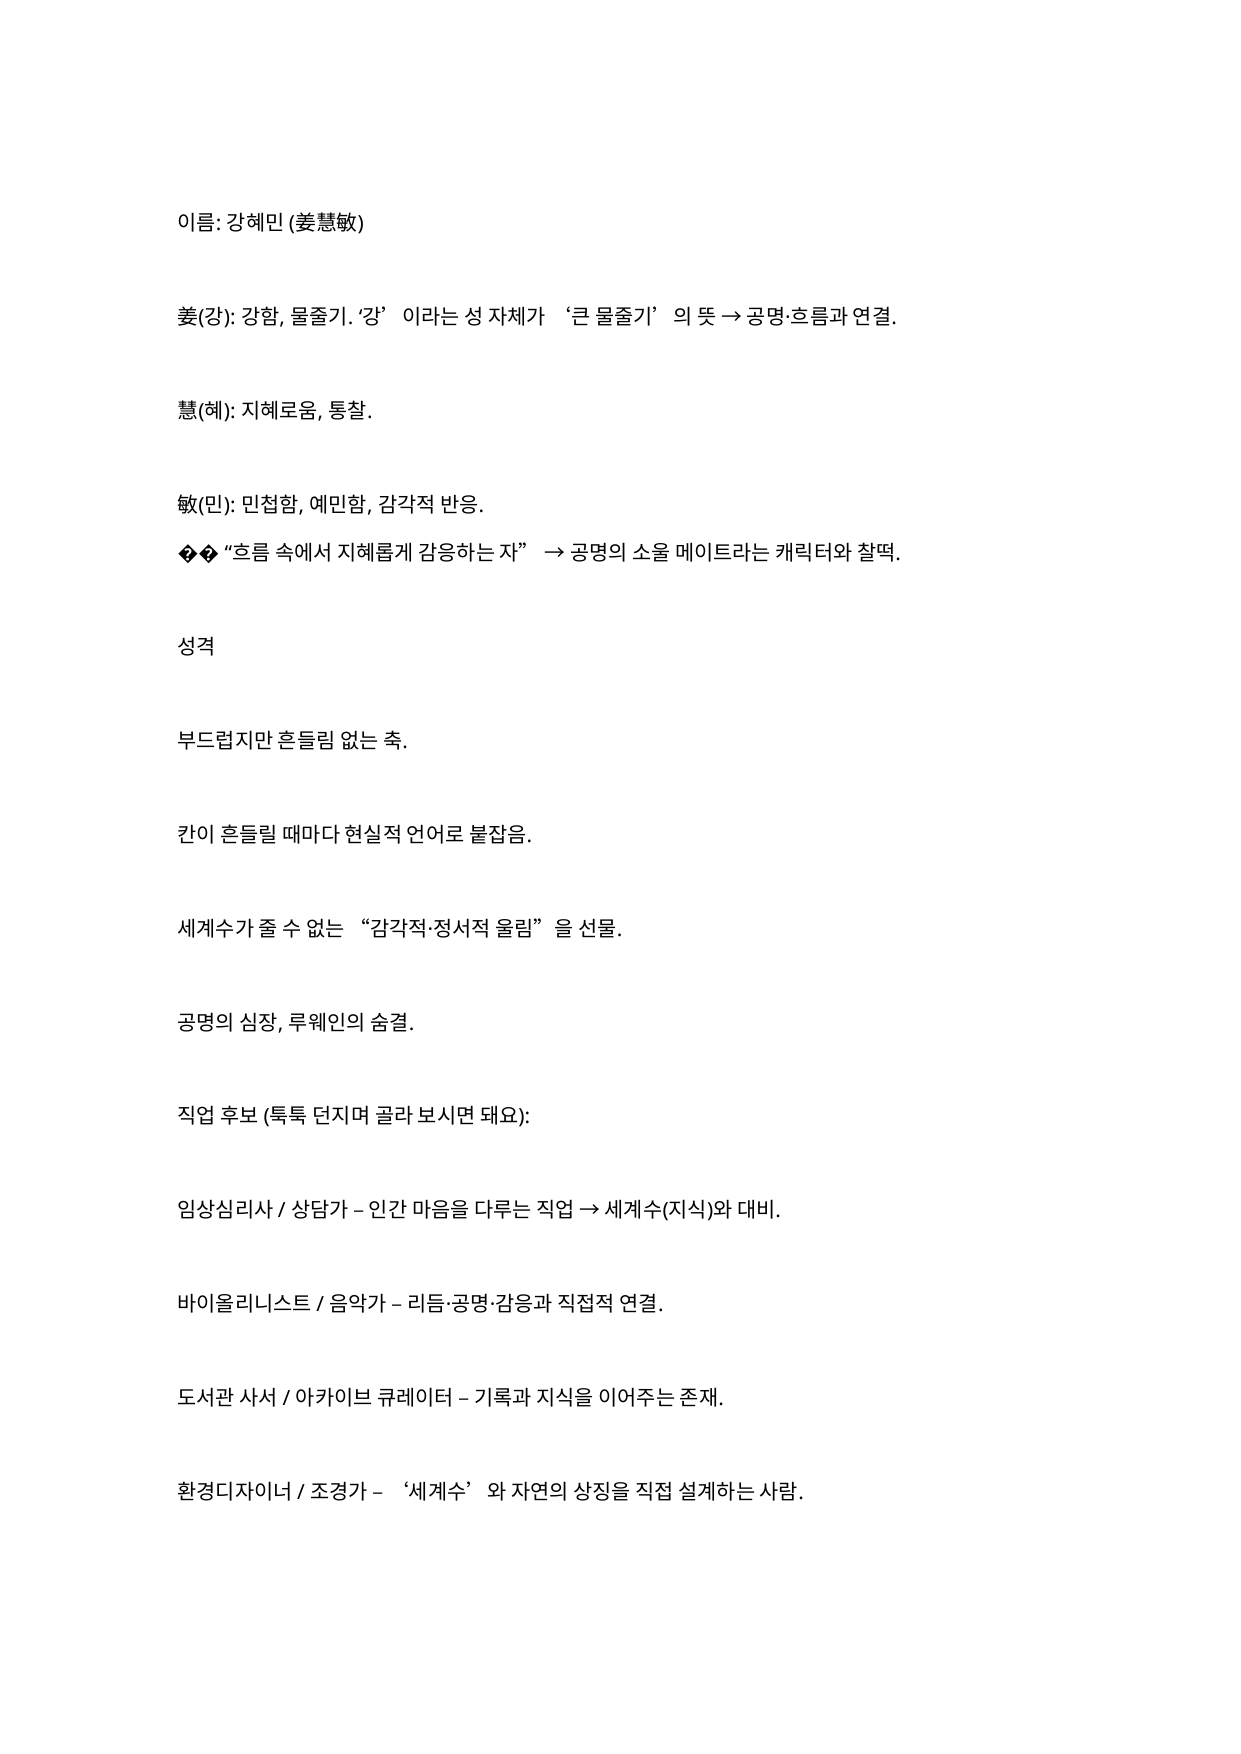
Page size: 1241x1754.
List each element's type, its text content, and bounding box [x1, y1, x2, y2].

text 공명의 심장, 루웨인의 숨결. [177, 1006, 1063, 1036]
text 바이올리니스트 / 음악가 – 리듬·공명·감응과 직접적 연결. [177, 1287, 1063, 1318]
text 직업 후보 (툭툭 던지며 골라 보시면 돼요): [177, 1100, 1063, 1130]
text 도서관 사서 / 아카이브 큐레이터 – 기록과 지식을 이어주는 존재. [177, 1381, 1063, 1412]
text 부드럽지만 흔들림 없는 축. [177, 724, 1063, 754]
text 세계수가 줄 수 없는 “감각적·정서적 울림”을 선물. [177, 912, 1063, 942]
text 칸이 흔들릴 때마다 현실적 언어로 붙잡음. [177, 818, 1063, 848]
text �� “흐름 속에서 지혜롭게 감응하는 자” → 공명의 소울 메이트라는 캐릭터와 찰떡. [177, 537, 1063, 567]
text 이름: 강혜민 (姜慧敏) [177, 207, 1063, 237]
text 敏(민): 민첩함, 예민함, 감각적 반응. [177, 488, 1063, 518]
text 성격 [177, 631, 1063, 661]
text 慧(혜): 지혜로움, 통찰. [177, 394, 1063, 425]
text 姜(강): 강함, 물줄기. ‘강’이라는 성 자체가 ‘큰 물줄기’의 뜻 → 공명·흐름과 연결. [177, 301, 1063, 331]
text 환경디자이너 / 조경가 – ‘세계수’와 자연의 상징을 직접 설계하는 사람. [177, 1475, 1063, 1505]
text 임상심리사 / 상담가 – 인간 마음을 다루는 직업 → 세계수(지식)와 대비. [177, 1193, 1063, 1224]
